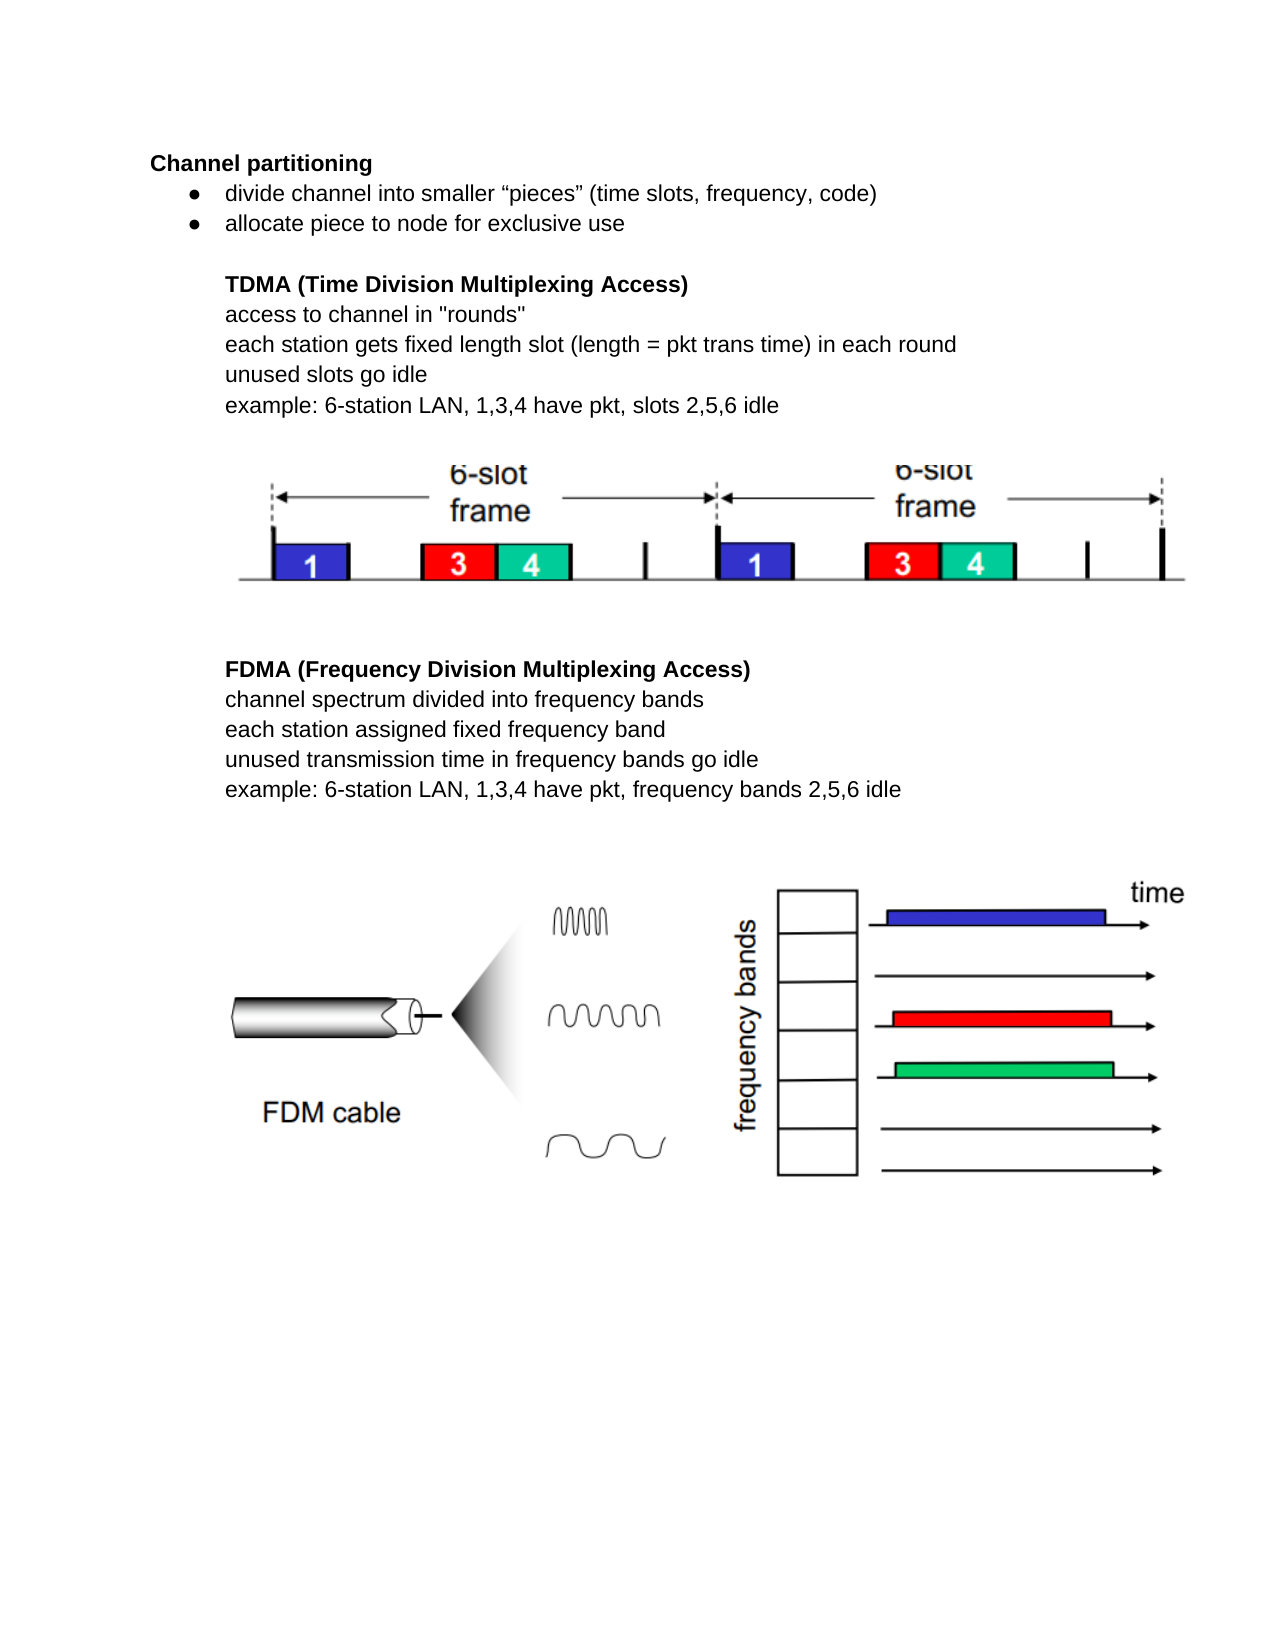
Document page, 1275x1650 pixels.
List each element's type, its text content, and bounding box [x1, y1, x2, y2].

picture [228, 465, 1204, 599]
text access to channel in "rounds" [150, 301, 1125, 327]
text each station assigned fixed frequency band [150, 716, 1125, 742]
picture [225, 836, 1200, 1185]
text unused slots go idle [150, 361, 1125, 388]
text FDMA (Frequency Division Multiplexing Access) [150, 656, 1125, 682]
text channel spectrum divided into frequency bands [150, 686, 1125, 712]
text example: 6-station LAN, 1,3,4 have pkt, slots 2,5,6 idle [150, 392, 1125, 418]
text TDMA (Time Division Multiplexing Access) [150, 271, 1125, 297]
list divide channel into smaller “pieces” (time slots, frequency, code) [187, 180, 1125, 207]
list allocate piece to node for exclusive use [187, 210, 1125, 237]
text unused transmission time in frequency bands go idle [150, 746, 1125, 773]
text each station gets fixed length slot (length = pkt trans time) in each round [150, 331, 1125, 358]
text Channel partitioning [150, 150, 1125, 176]
text example: 6-station LAN, 1,3,4 have pkt, frequency bands 2,5,6 idle [150, 776, 1125, 803]
